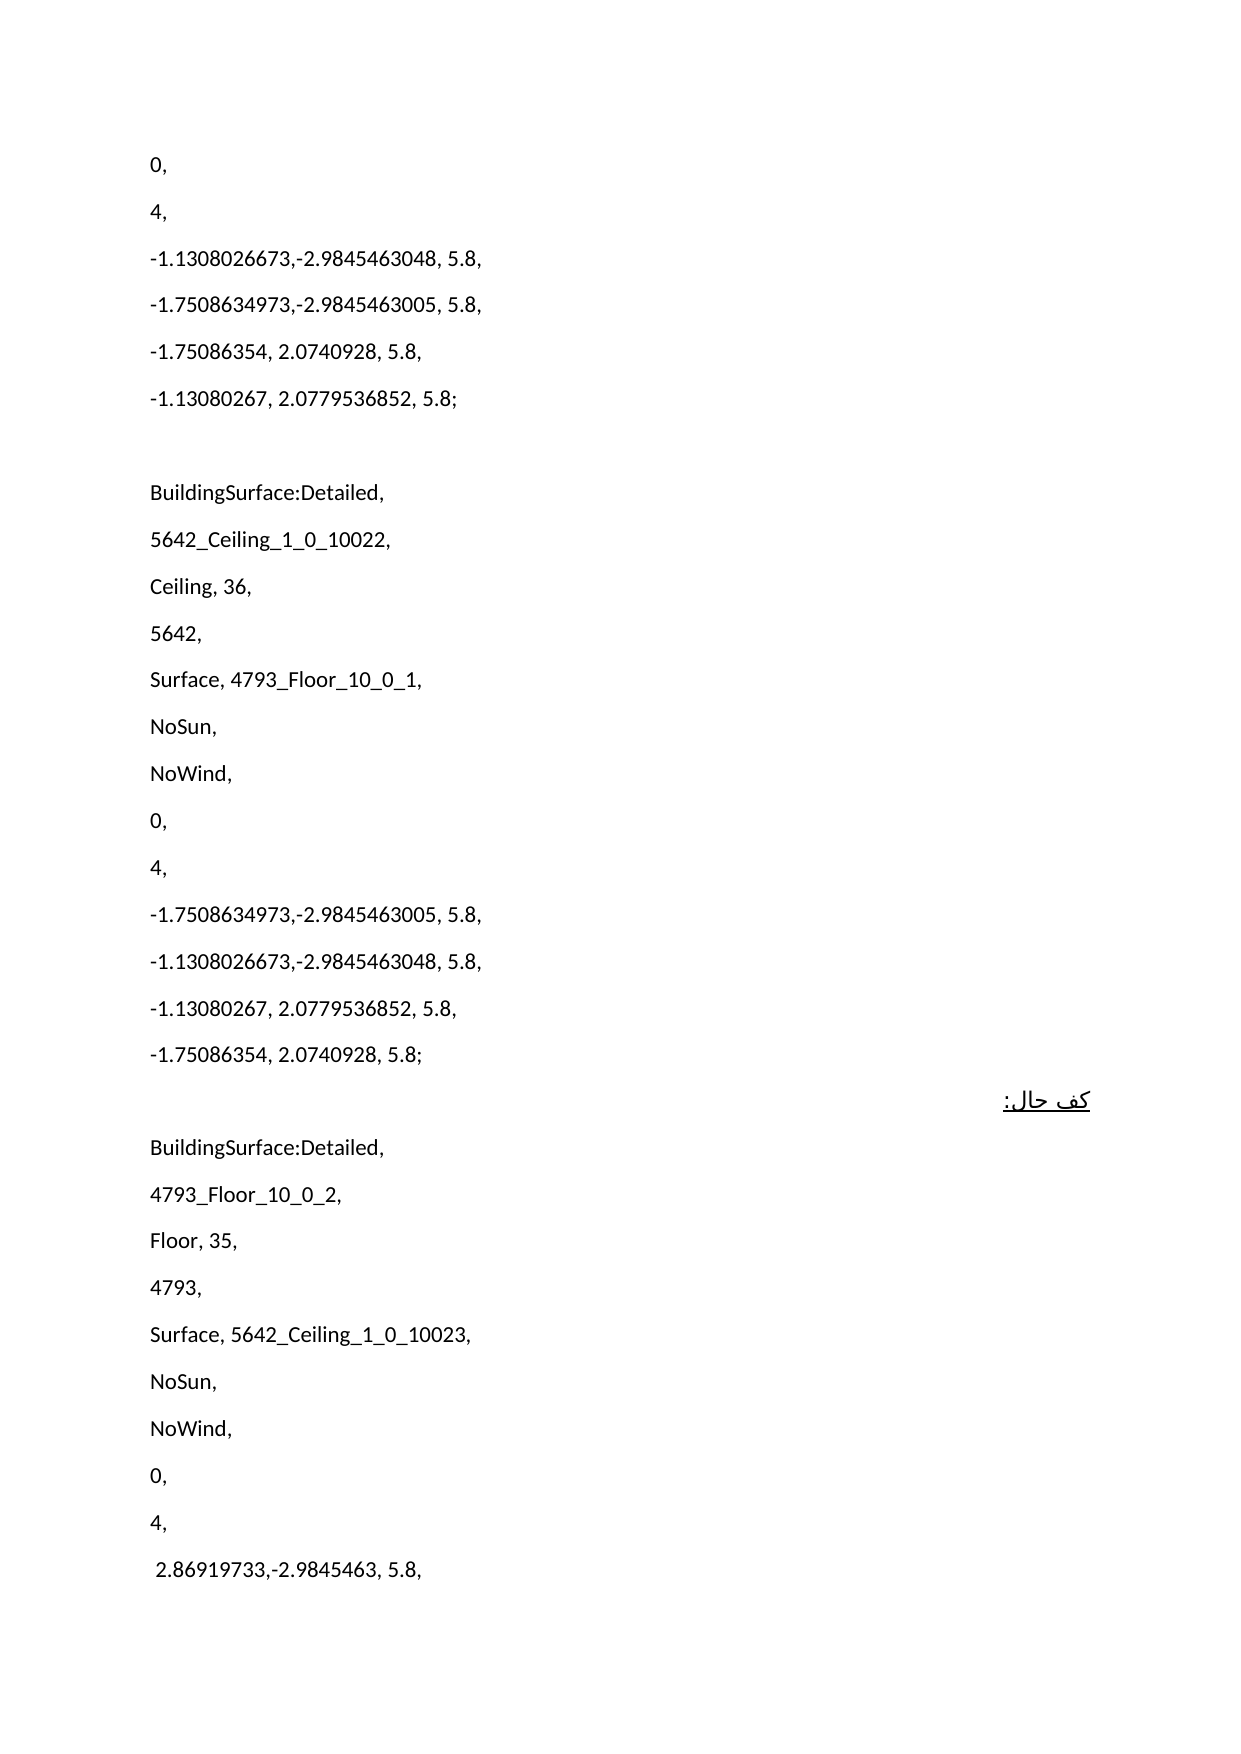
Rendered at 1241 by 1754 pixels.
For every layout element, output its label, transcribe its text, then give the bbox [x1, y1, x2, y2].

text -1.1308026673,-2.9845463048, 5.8, [150, 947, 1090, 975]
text BuildingSurface:Detailed, [150, 1133, 1090, 1161]
text 4, [150, 1508, 1090, 1536]
text کف حال: [150, 1087, 1090, 1114]
text BuildingSurface:Detailed, [150, 478, 1090, 506]
text Ceiling, 36, [150, 572, 1090, 600]
text 0, [150, 1461, 1090, 1489]
text 0, [150, 806, 1090, 834]
text NoSun, [150, 1367, 1090, 1395]
text 5642, [150, 619, 1090, 647]
text 4, [150, 197, 1090, 225]
text -1.75086354, 2.0740928, 5.8, [150, 337, 1090, 366]
text NoWind, [150, 759, 1090, 787]
text -1.75086354, 2.0740928, 5.8; [150, 1041, 1090, 1069]
text Surface, 5642_Ceiling_1_0_10023, [150, 1320, 1090, 1348]
text -1.1308026673,-2.9845463048, 5.8, [150, 244, 1090, 272]
text -1.7508634973,-2.9845463005, 5.8, [150, 291, 1090, 319]
text -1.13080267, 2.0779536852, 5.8, [150, 994, 1090, 1022]
text 0, [150, 150, 1090, 178]
text NoWind, [150, 1414, 1090, 1442]
text 2.86919733,-2.9845463, 5.8, [150, 1555, 1090, 1583]
text Surface, 4793_Floor_10_0_1, [150, 666, 1090, 694]
text -1.13080267, 2.0779536852, 5.8; [150, 384, 1090, 412]
text 4, [150, 853, 1090, 881]
text 4793_Floor_10_0_2, [150, 1180, 1090, 1208]
text -1.7508634973,-2.9845463005, 5.8, [150, 900, 1090, 928]
text Floor, 35, [150, 1227, 1090, 1255]
text 5642_Ceiling_1_0_10022, [150, 525, 1090, 553]
text NoSun, [150, 712, 1090, 741]
text 4793, [150, 1273, 1090, 1302]
